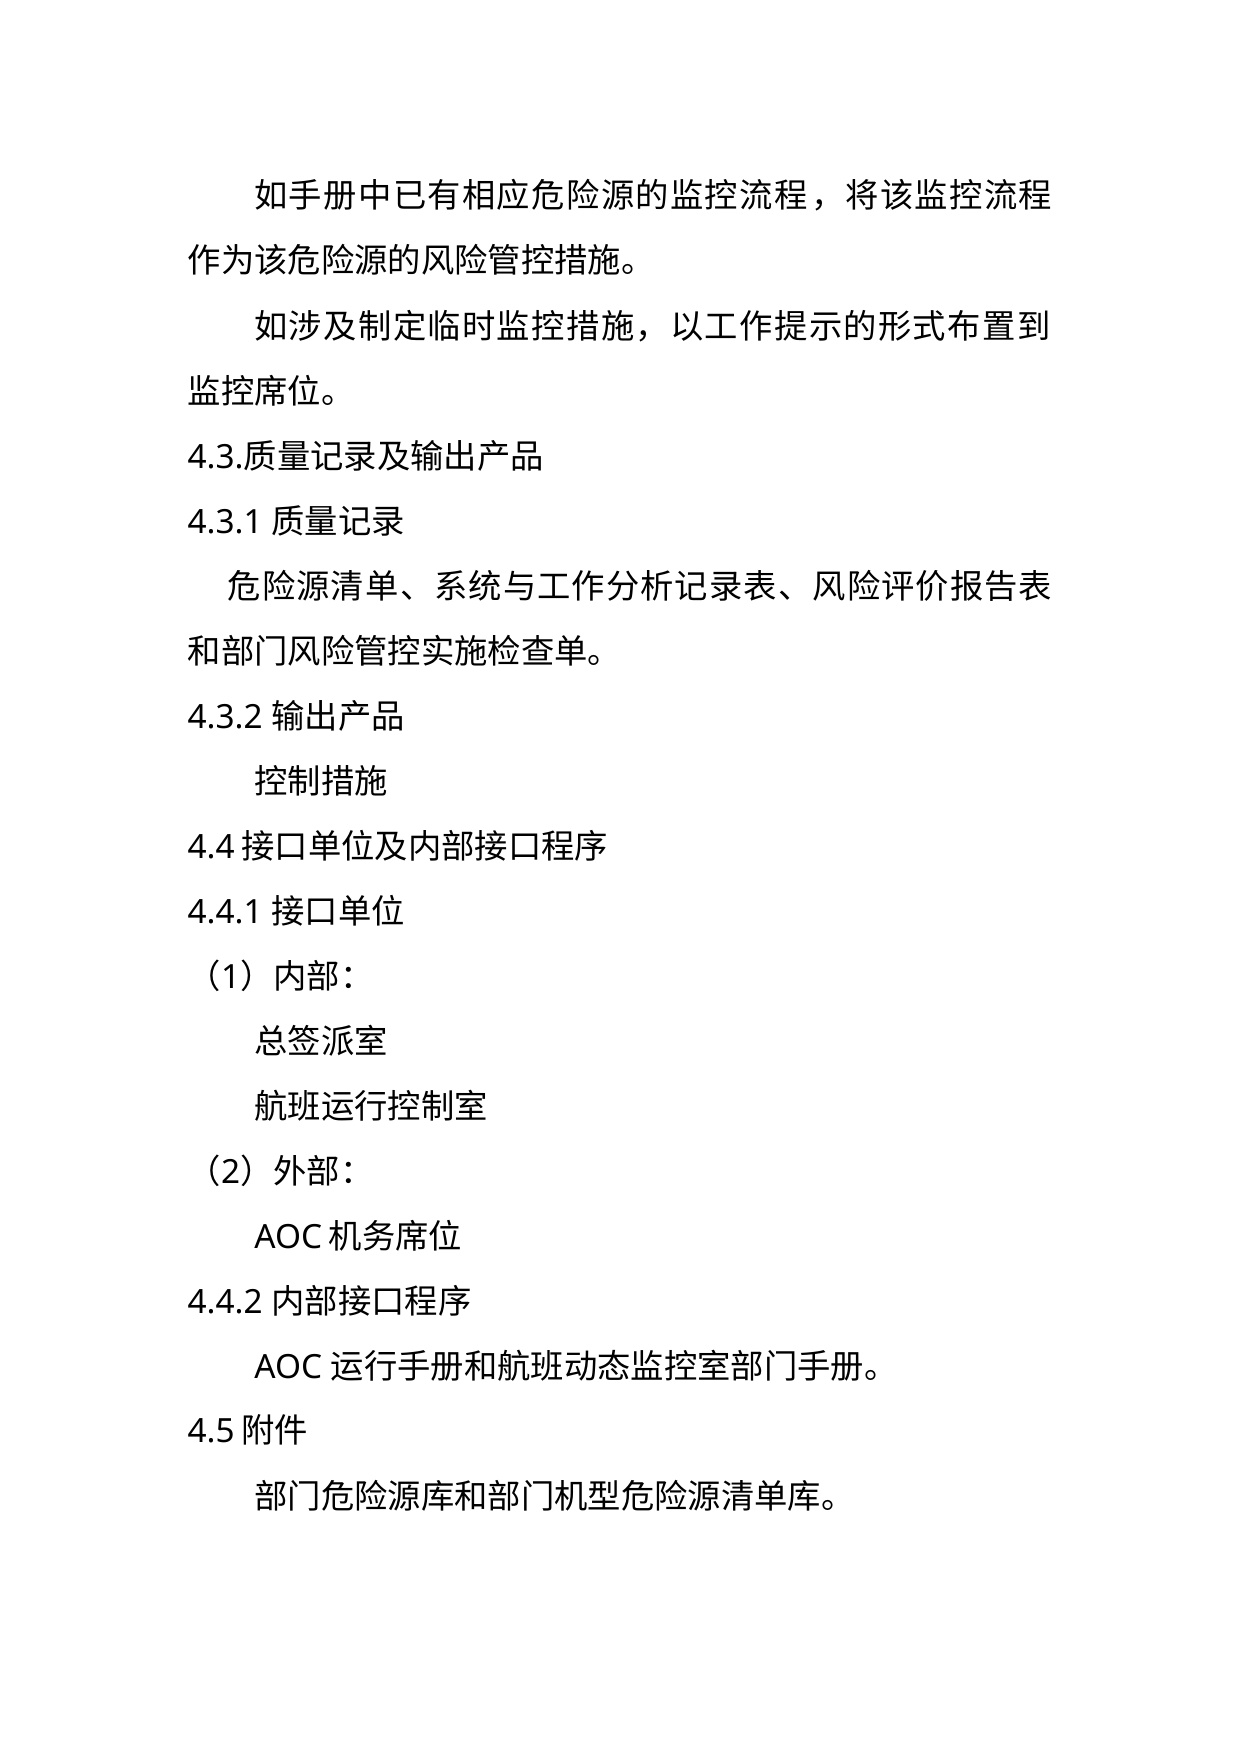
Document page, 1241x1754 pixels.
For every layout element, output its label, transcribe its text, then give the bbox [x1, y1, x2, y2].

text 4.3.质量记录及输出产品 [187, 422, 1053, 487]
text 如涉及制定临时监控措施，以工作提示的形式布置到监控席位。 [187, 292, 1053, 422]
text 部门危险源库和部门机型危险源清单库。 [187, 1462, 1053, 1527]
text 4.5附件 [187, 1397, 1053, 1462]
text 航班运行控制室 [187, 1072, 1053, 1137]
text 4.3.1 质量记录 [187, 487, 1053, 552]
text 4.4接口单位及内部接口程序 [187, 812, 1053, 877]
text AOC机务席位 [187, 1202, 1053, 1267]
text 4.3.2 输出产品 [187, 682, 1053, 747]
text 总签派室 [187, 1007, 1053, 1072]
text 危险源清单、系统与工作分析记录表、风险评价报告表和部门风险管控实施检查单。 [187, 552, 1053, 682]
text （2）外部： [187, 1137, 1053, 1202]
text AOC 运行手册和航班动态监控室部门手册。 [187, 1332, 1053, 1397]
text （1）内部： [187, 942, 1053, 1007]
text 4.4.2 内部接口程序 [187, 1267, 1053, 1332]
text 如手册中已有相应危险源的监控流程，将该监控流程作为该危险源的风险管控措施。 [187, 162, 1053, 292]
text 4.4.1 接口单位 [187, 877, 1053, 942]
text 控制措施 [187, 747, 1053, 812]
